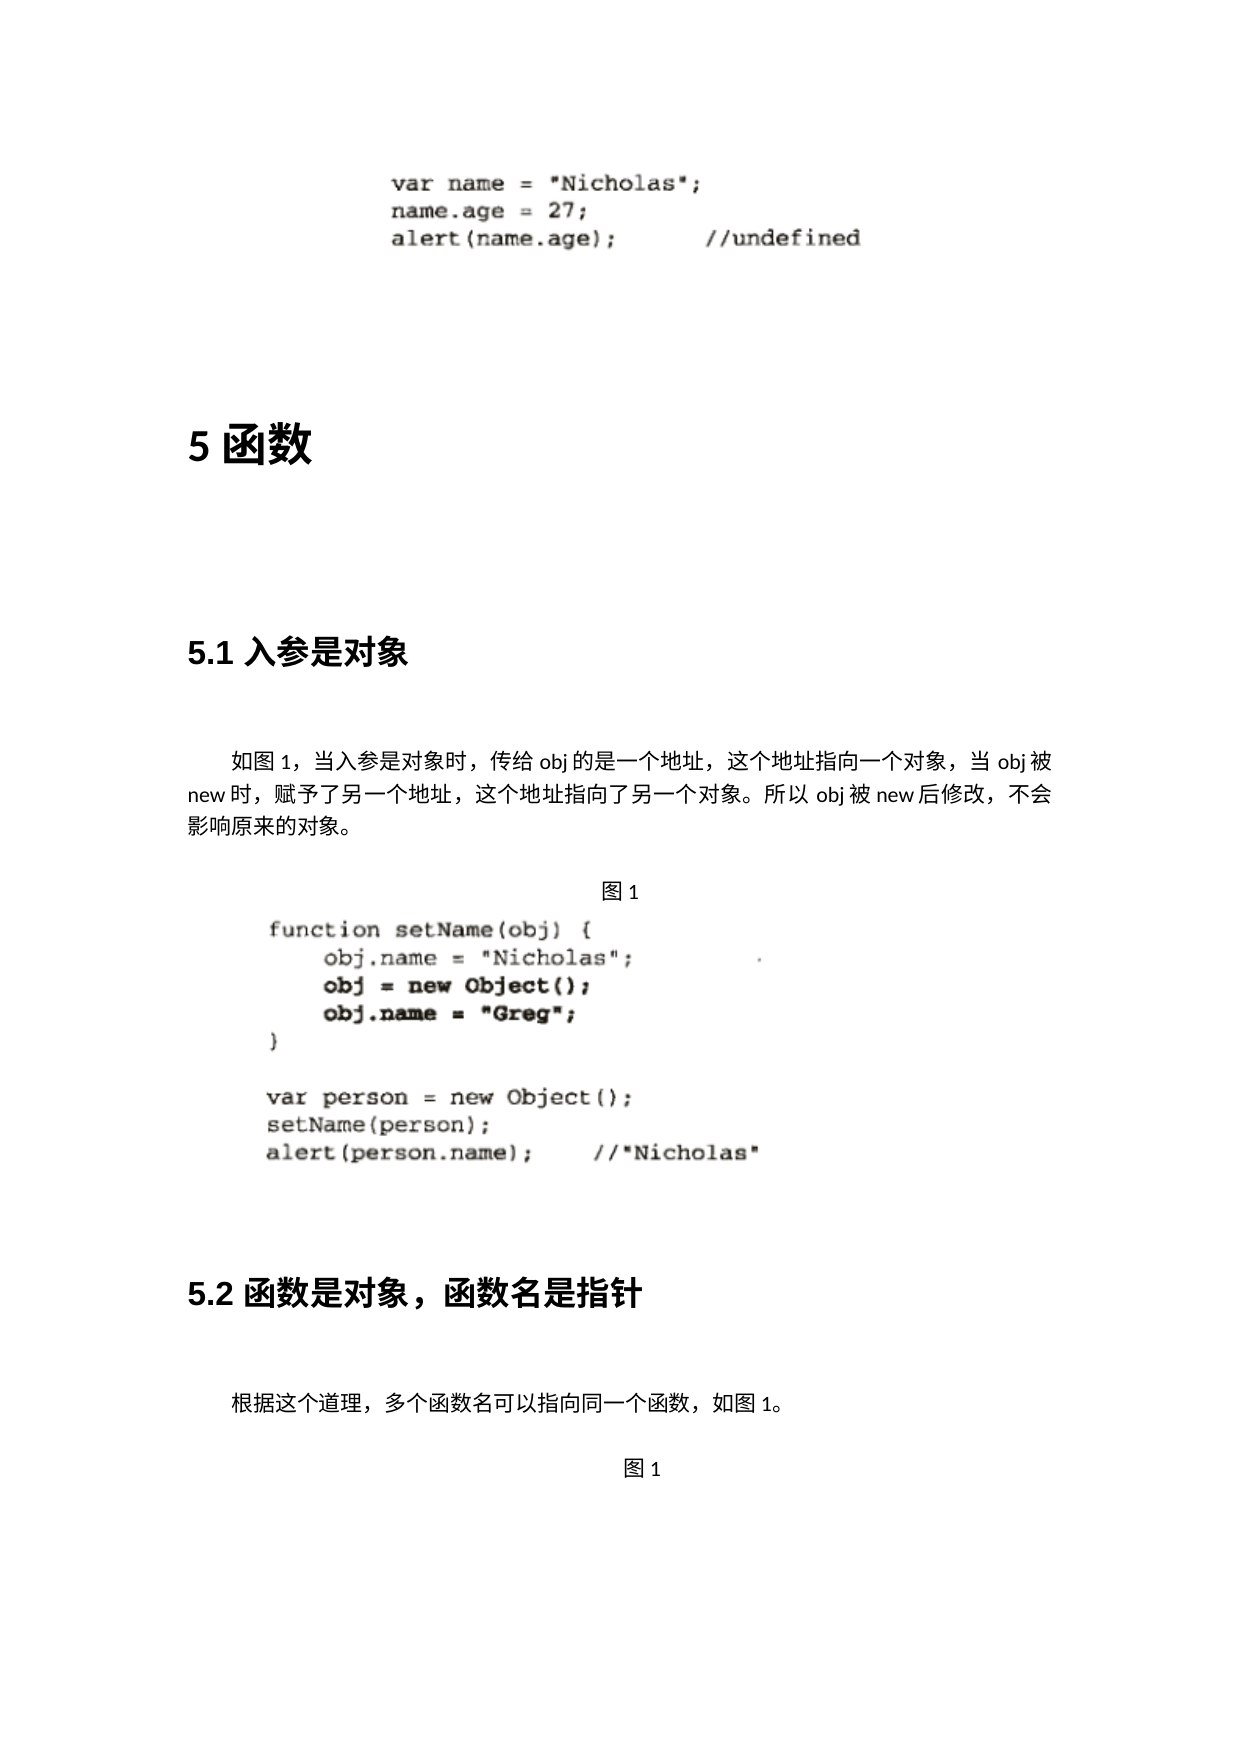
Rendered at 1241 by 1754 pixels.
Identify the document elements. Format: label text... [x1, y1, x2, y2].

text 根据这个道理，多个函数名可以指向同一个函数，如图1。 [187, 1385, 1053, 1418]
picture [313, 162, 927, 295]
subtitle 5 函数 [187, 392, 1053, 490]
subtitle 5.2 函数是对象，函数名是指针 [187, 1258, 1053, 1323]
text 如图1，当入参是对象时，传给obj的是一个地址，这个地址指向一个对象，当obj被new时，赋予了另一个地址，这个地址指向了另一个对象。所以obj被new后修改，不会影响原来的对象。 [187, 744, 1053, 841]
subtitle 5.1 入参是对象 [187, 617, 1053, 682]
text 图1 [187, 874, 1053, 906]
picture [231, 906, 844, 1172]
text 图1 [187, 1450, 1053, 1483]
